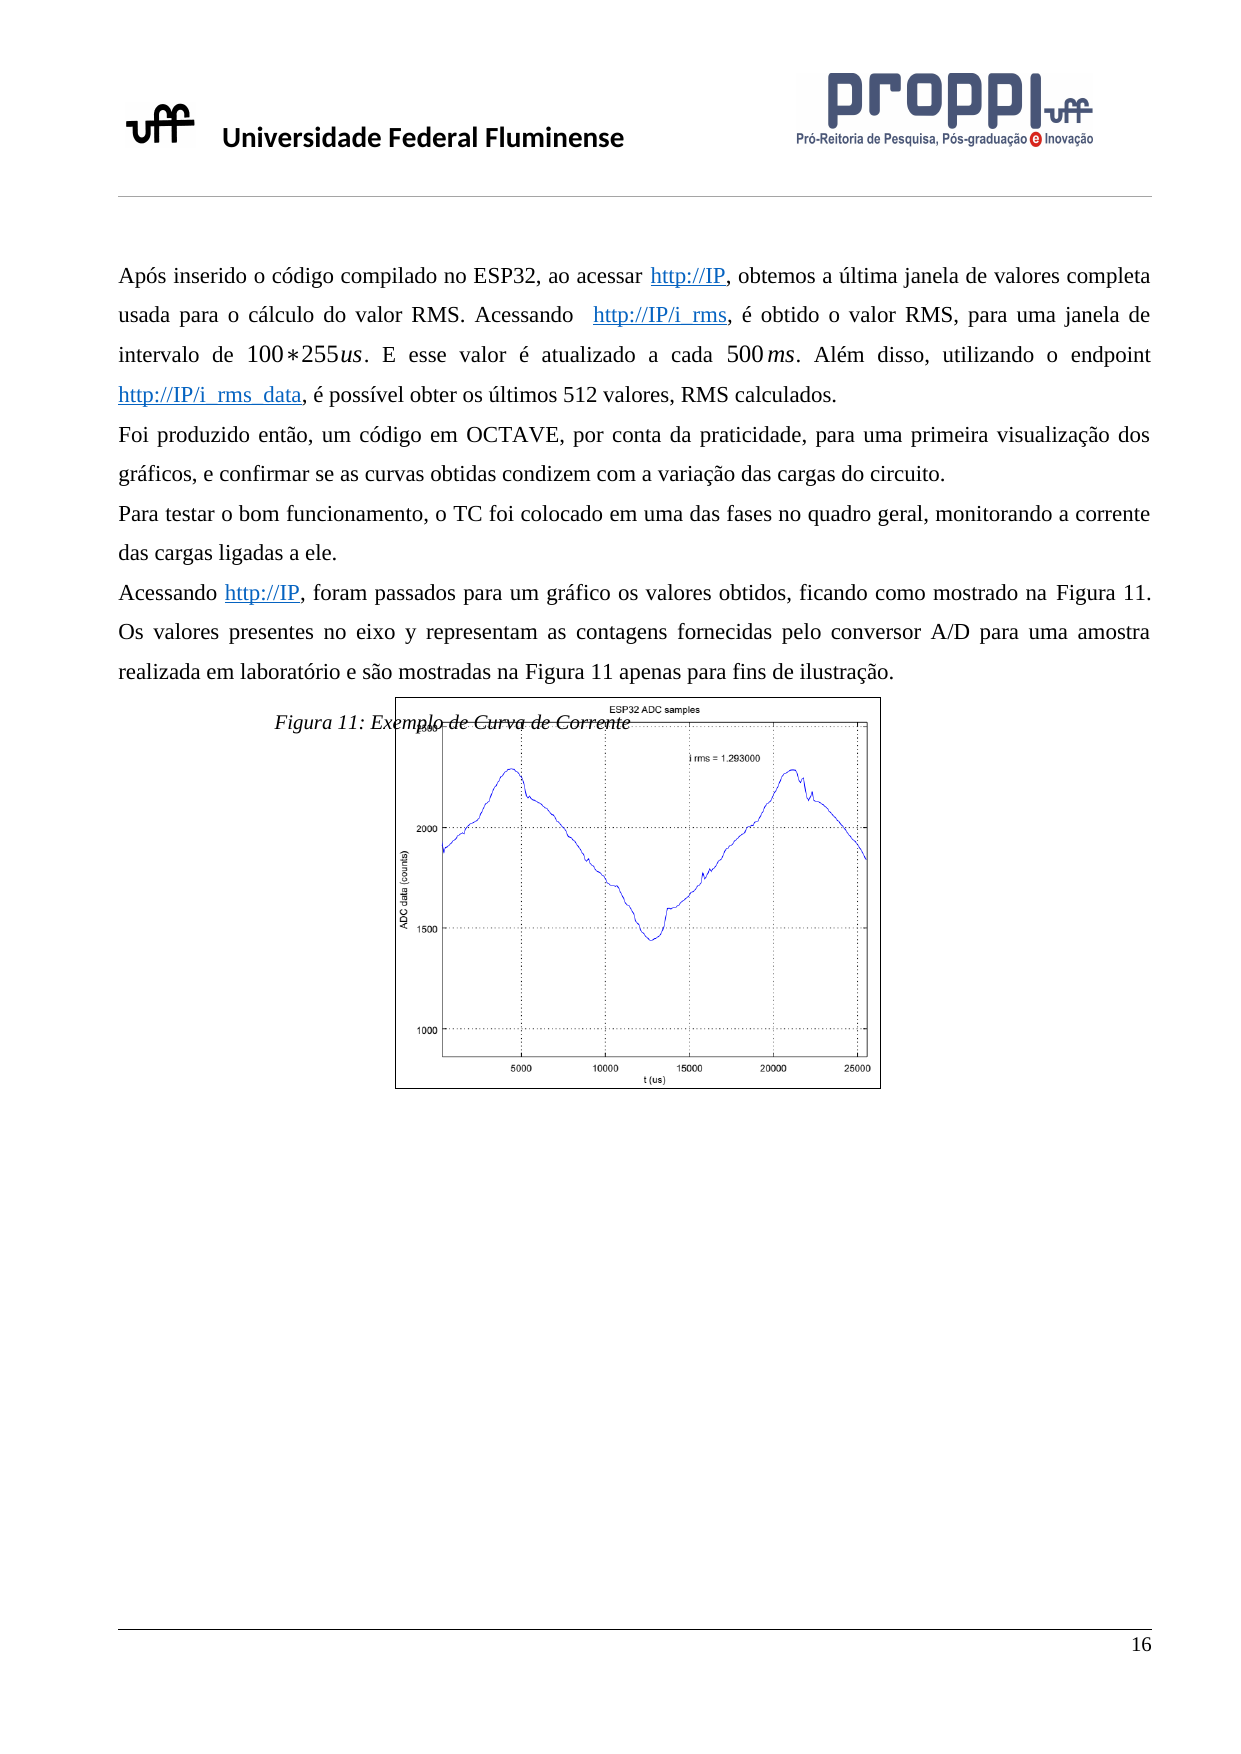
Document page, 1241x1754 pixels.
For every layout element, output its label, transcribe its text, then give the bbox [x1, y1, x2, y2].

picture [125, 102, 196, 148]
text Para testar o bom funcionamento, o TC foi colocado em uma das fases no quadro geral, monitorando a corrente das cargas ligadas a ele. [118, 500, 1152, 566]
picture [796, 73, 1093, 147]
text Foi produzido então, um código em OCTAVE, por conta da praticidade, para uma primeira visualização dos gráficos, e confirmar se as curvas obtidas condizem com a variação das cargas do circuito. [118, 421, 1152, 487]
text Acessando http://IP, foram passados para um gráfico os valores obtidos, ficando como mostrado na Figura 12. Os valores presentes no eixo y representam as contagens fornecidas pelo conversor A/D para uma amostra realizada em laboratório e são mostradas na Figura 11 apenas para fins de ilustração. [118, 579, 1152, 684]
picture [396, 698, 880, 1088]
text Após inserido o código compilado no ESP32, ao acessar http://IP, obtemos a última janela de valores completa usada para o cálculo do valor RMS. Acessando http://IP/i_rms, é obtido o valor RMS, para uma janela de intervalo de . E esse valor é atualizado a cada . Além disso, utilizando o endpoint http://IP/i_rms_data, é possível obter os últimos 512 valores, RMS calculados. [118, 262, 1152, 408]
